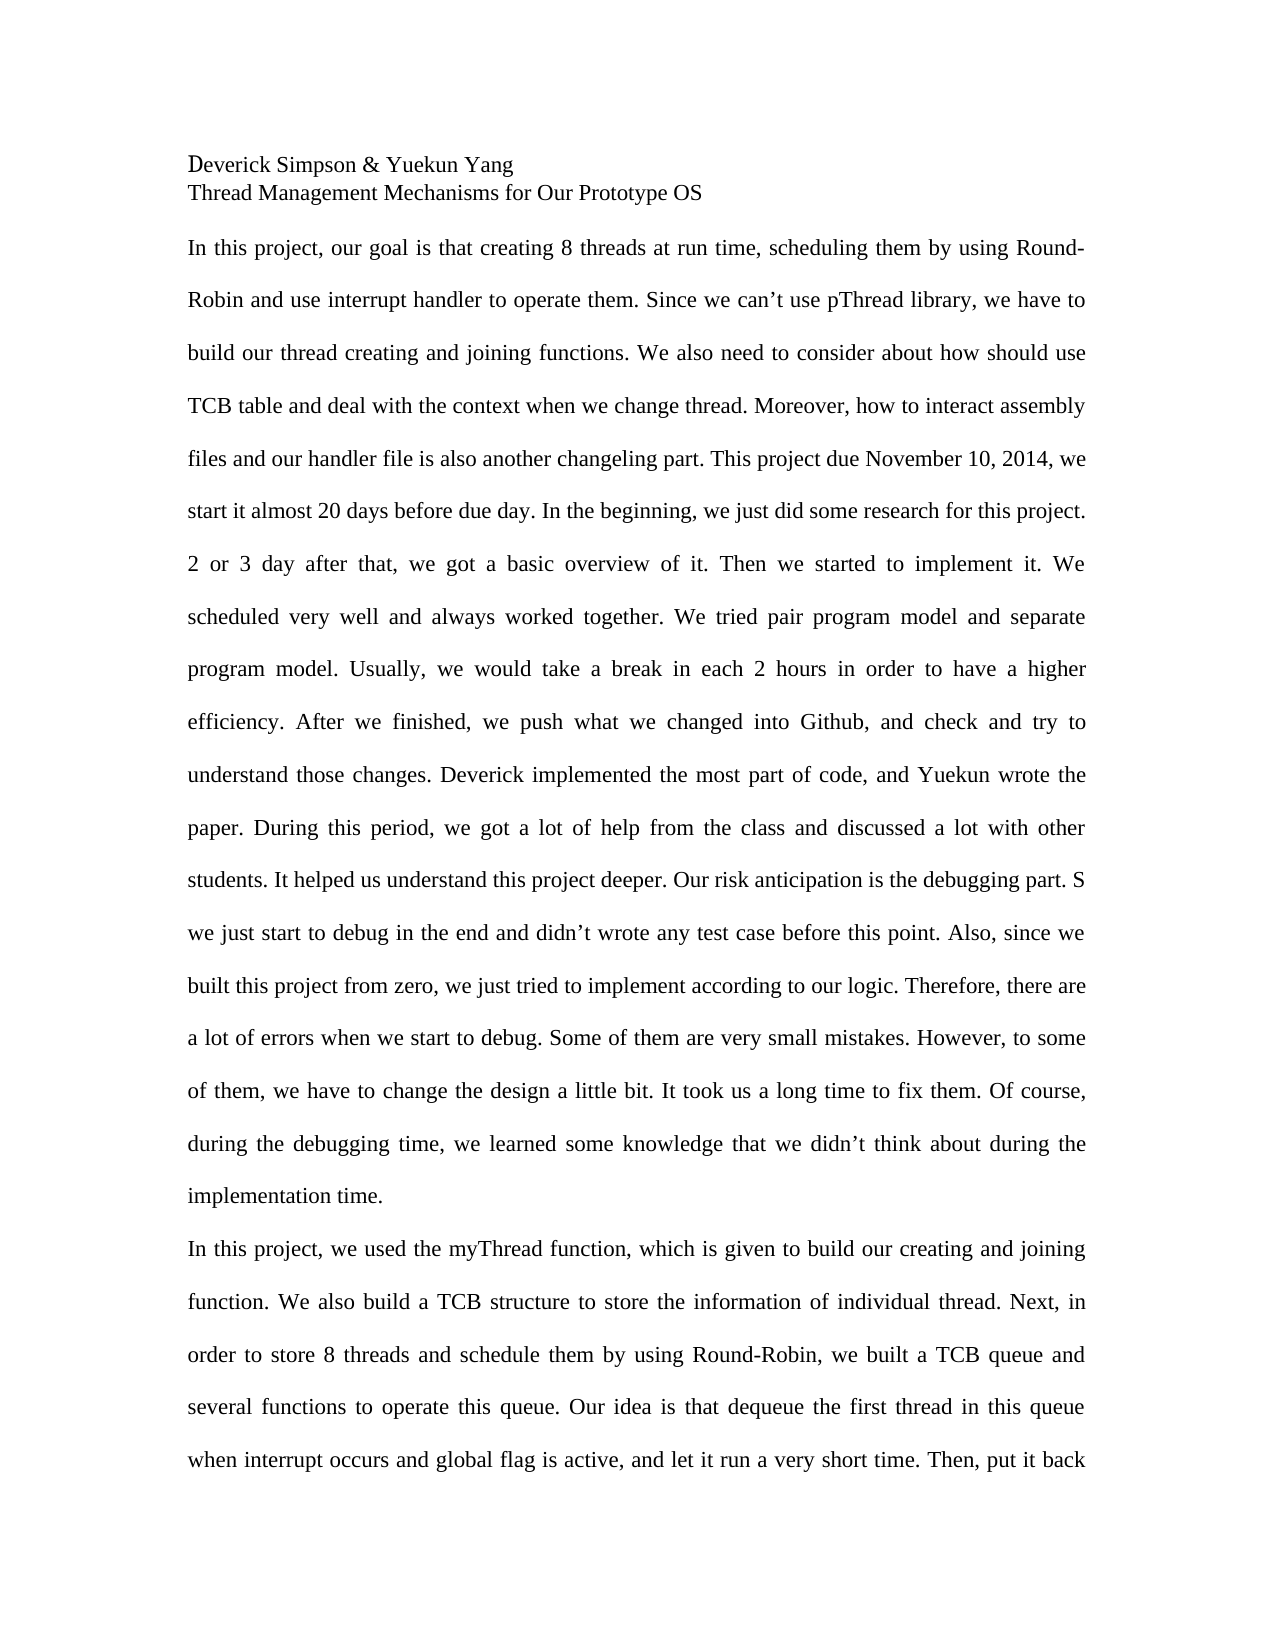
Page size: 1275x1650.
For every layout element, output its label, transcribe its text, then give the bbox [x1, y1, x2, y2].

text Thread Management Mechanisms for Our Prototype OS [187, 179, 1087, 205]
text Deverick Simpson & Yuekun Yang [187, 150, 1087, 179]
